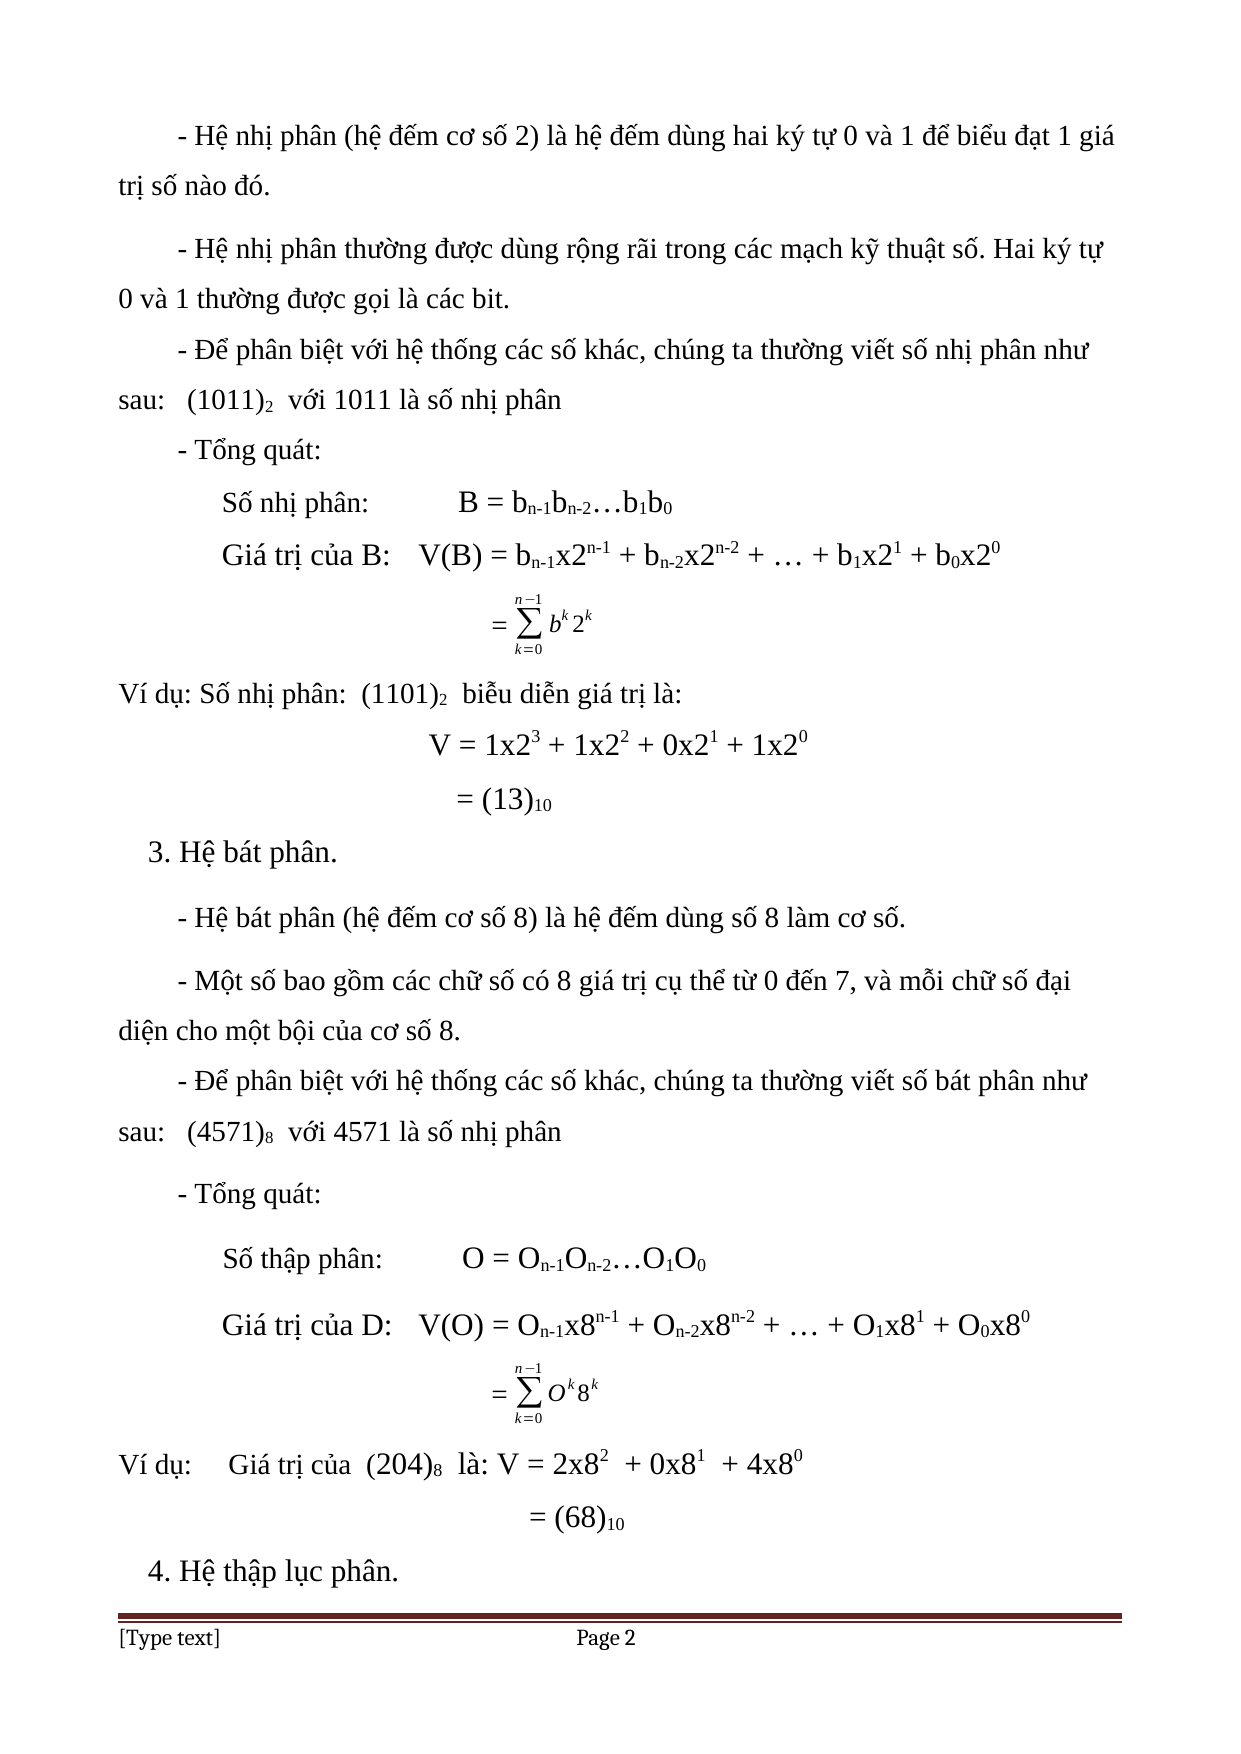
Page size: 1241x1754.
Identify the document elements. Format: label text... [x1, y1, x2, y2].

list 4. Hệ thập lục phân. [118, 1553, 1122, 1588]
text - Hệ nhị phân (hệ đếm cơ số 2) là hệ đếm dùng hai ký tự 0 và 1 để biểu đạt 1 giá trị số nào đó. [118, 118, 1122, 202]
list = [118, 1360, 1122, 1427]
list Số nhị phân: B = bn-1bn-2…b1b0 [118, 483, 1122, 519]
list - Hệ nhị phân thường được dùng rộng rãi trong các mạch kỹ thuật số. Hai ký tự 0 và 1 thường được gọi là các bit. [118, 231, 1122, 315]
list - Một số bao gồm các chữ số có 8 giá trị cụ thể từ 0 đến 7, và mỗi chữ số đại diện cho một bội của cơ số 8. [118, 963, 1122, 1047]
list = [118, 591, 1122, 658]
list - Để phân biệt với hệ thống các số khác, chúng ta thường viết số nhị phân như sau: (1011)2 với 1011 là số nhị phân [118, 332, 1122, 416]
list 3. Hệ bát phân. [118, 834, 1122, 870]
list Giá trị của D: V(O) = On-1x8n-1 + On-2x8n-2 + … + O1x81 + O0x80 [118, 1306, 1122, 1342]
list = (13)10 [118, 780, 1122, 816]
text Số thập phân: O = On-1On-2…O1O0 [118, 1239, 1122, 1275]
list Giá trị của B: V(B) = bn-1x2n-1 + bn-2x2n-2 + … + b1x21 + b0x20 [118, 537, 1122, 573]
text - Hệ bát phân (hệ đếm cơ số 8) là hệ đếm dùng số 8 làm cơ số. [118, 900, 1122, 934]
list Ví dụ: Giá trị của (204)8 là: V = 2x82 + 0x81 + 4x80 [118, 1445, 1122, 1481]
text - Tổng quát: [118, 1177, 1122, 1210]
list = (68)10 [118, 1499, 1122, 1535]
list - Tổng quát: [118, 432, 1122, 466]
list V = 1x23 + 1x22 + 0x21 + 1x20 [118, 726, 1122, 762]
list - Để phân biệt với hệ thống các số khác, chúng ta thường viết số bát phân như sau: (4571)8 với 4571 là số nhị phân [118, 1063, 1122, 1147]
list Ví dụ: Số nhị phân: (1101)2 biễu diễn giá trị là: [118, 676, 1122, 709]
